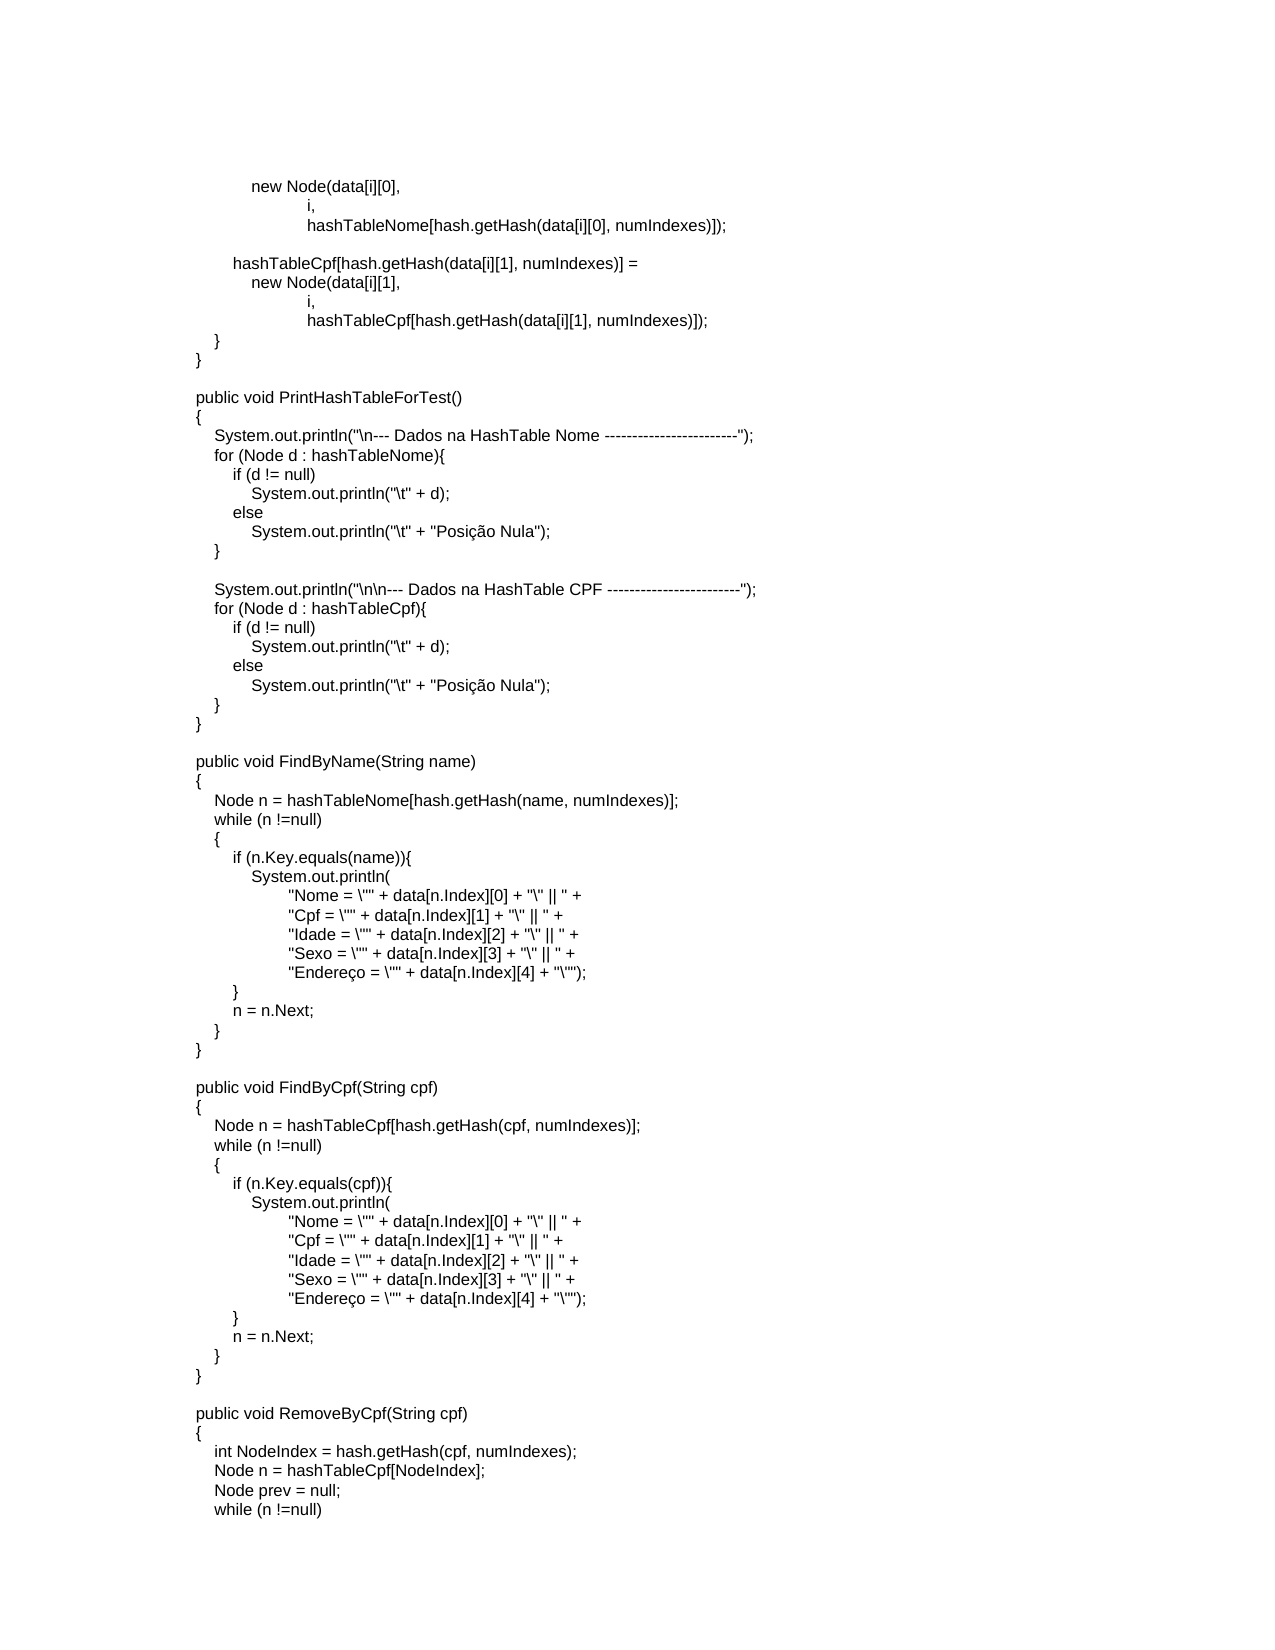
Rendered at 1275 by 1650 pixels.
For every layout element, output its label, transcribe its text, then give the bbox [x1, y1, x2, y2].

text "Sexo = \"" + data[n.Index][3] + "\" || " + [177, 944, 1156, 963]
text if (d != null) [177, 464, 1156, 484]
text "Endereço = \"" + data[n.Index][4] + "\""); [177, 963, 1156, 982]
text else [177, 656, 1156, 675]
text { [177, 407, 1156, 426]
text "Nome = \"" + data[n.Index][0] + "\" || " + [177, 1212, 1156, 1231]
text if (d != null) [177, 618, 1156, 637]
text Node n = hashTableNome[hash.getHash(name, numIndexes)]; [177, 790, 1156, 809]
text i, [177, 292, 1156, 311]
text for (Node d : hashTableCpf){ [177, 599, 1156, 618]
text i, [177, 196, 1156, 215]
text if (n.Key.equals(name)){ [177, 848, 1156, 867]
text { [177, 1154, 1156, 1174]
text "Cpf = \"" + data[n.Index][1] + "\" || " + [177, 905, 1156, 924]
text System.out.println( [177, 867, 1156, 886]
text "Sexo = \"" + data[n.Index][3] + "\" || " + [177, 1269, 1156, 1289]
text Node n = hashTableCpf[NodeIndex]; [177, 1461, 1156, 1480]
text Node n = hashTableCpf[hash.getHash(cpf, numIndexes)]; [177, 1116, 1156, 1135]
text { [177, 771, 1156, 790]
text "Nome = \"" + data[n.Index][0] + "\" || " + [177, 886, 1156, 905]
text int NodeIndex = hash.getHash(cpf, numIndexes); [177, 1442, 1156, 1461]
text else [177, 503, 1156, 522]
text { [177, 1097, 1156, 1116]
text n = n.Next; [177, 1327, 1156, 1346]
text public void FindByCpf(String cpf) [177, 1078, 1156, 1097]
text "Cpf = \"" + data[n.Index][1] + "\" || " + [177, 1231, 1156, 1250]
text } [177, 1308, 1156, 1327]
text if (n.Key.equals(cpf)){ [177, 1174, 1156, 1193]
text hashTableCpf[hash.getHash(data[i][1], numIndexes)] = [177, 254, 1156, 273]
text System.out.println("\t" + d); [177, 637, 1156, 656]
text while (n !=null) [177, 809, 1156, 829]
text } [177, 541, 1156, 560]
text public void PrintHashTableForTest() [177, 388, 1156, 407]
text "Idade = \"" + data[n.Index][2] + "\" || " + [177, 924, 1156, 944]
text n = n.Next; [177, 1001, 1156, 1020]
text } [177, 694, 1156, 714]
text { [177, 829, 1156, 848]
text while (n !=null) [177, 1135, 1156, 1154]
text hashTableCpf[hash.getHash(data[i][1], numIndexes)]); [177, 311, 1156, 330]
text } [177, 1365, 1156, 1384]
text System.out.println("\t" + "Posição Nula"); [177, 675, 1156, 694]
text } [177, 982, 1156, 1001]
text new Node(data[i][0], [177, 177, 1156, 196]
text System.out.println( [177, 1193, 1156, 1212]
text } [177, 714, 1156, 733]
text System.out.println("\t" + "Posição Nula"); [177, 522, 1156, 541]
text } [177, 330, 1156, 349]
text System.out.println("\n--- Dados na HashTable Nome ------------------------"); [177, 426, 1156, 445]
text "Endereço = \"" + data[n.Index][4] + "\""); [177, 1289, 1156, 1308]
text } [177, 1039, 1156, 1059]
text System.out.println("\n\n--- Dados na HashTable CPF ------------------------"); [177, 579, 1156, 599]
text } [177, 1020, 1156, 1039]
text while (n !=null) [177, 1499, 1156, 1519]
text System.out.println("\t" + d); [177, 484, 1156, 503]
text } [177, 1346, 1156, 1365]
text public void RemoveByCpf(String cpf) [177, 1404, 1156, 1423]
text new Node(data[i][1], [177, 273, 1156, 292]
text } [177, 349, 1156, 369]
text Node prev = null; [177, 1480, 1156, 1499]
text for (Node d : hashTableNome){ [177, 445, 1156, 464]
text "Idade = \"" + data[n.Index][2] + "\" || " + [177, 1250, 1156, 1269]
text hashTableNome[hash.getHash(data[i][0], numIndexes)]); [177, 215, 1156, 234]
text public void FindByName(String name) [177, 752, 1156, 771]
text { [177, 1423, 1156, 1442]
